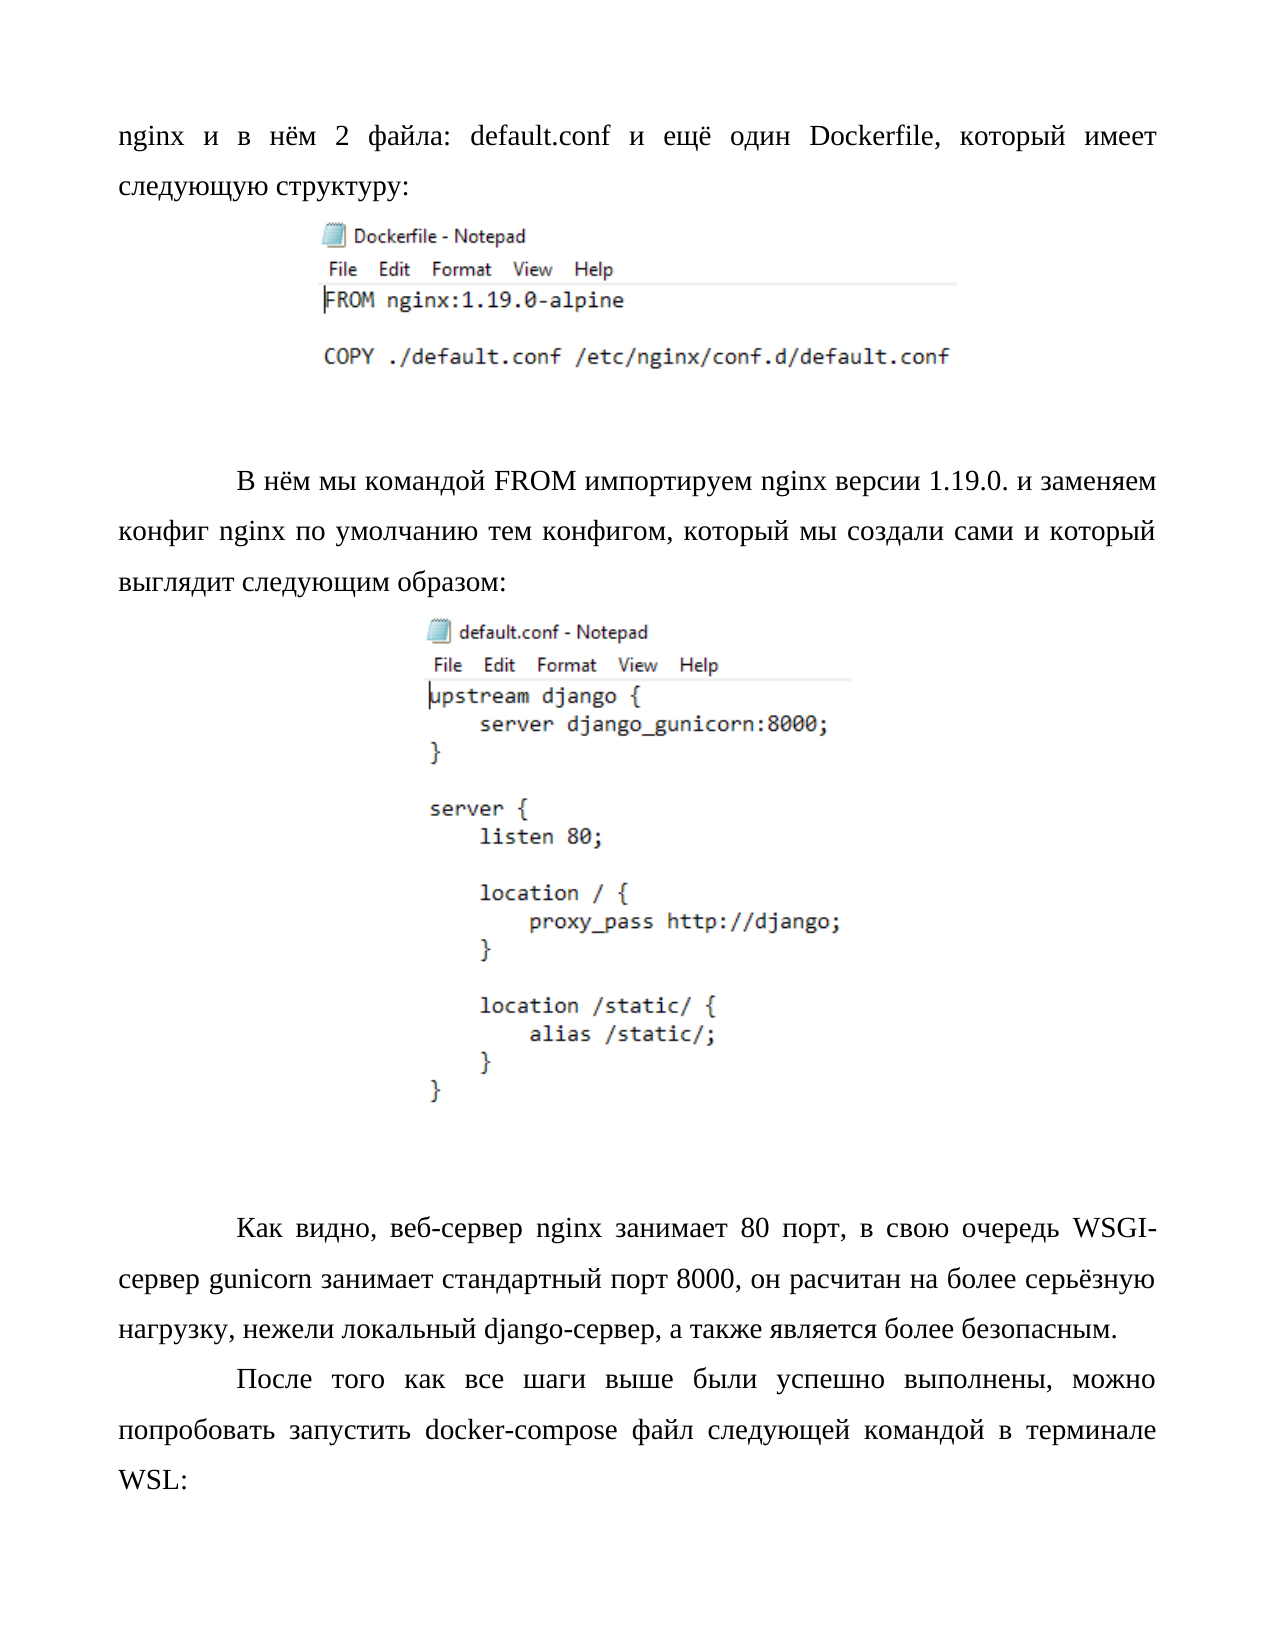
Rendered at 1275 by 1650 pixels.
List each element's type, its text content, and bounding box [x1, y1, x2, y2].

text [118, 118, 1157, 202]
text После того как все шаги выше были успешно выполнены, можно попробовать запустить docker-compose файл следующей командой в терминале WSL: [118, 1362, 1157, 1496]
text В нём мы командой FROM импортируем nginx версии 1.19.0. и заменяем конфиг nginx по умолчанию тем конфигом, который мы создали сами и который выглядит следующим образом: [118, 463, 1157, 597]
picture [318, 218, 958, 383]
picture [423, 614, 852, 1107]
text Как видно, веб-сервер nginx занимает 80 порт, в свою очередь WSGI-сервер gunicorn занимает стандартный порт 8000, он расчитан на более серьёзную нагрузку, нежели локальный django-сервер, а также является более безопасным. [118, 1211, 1157, 1345]
